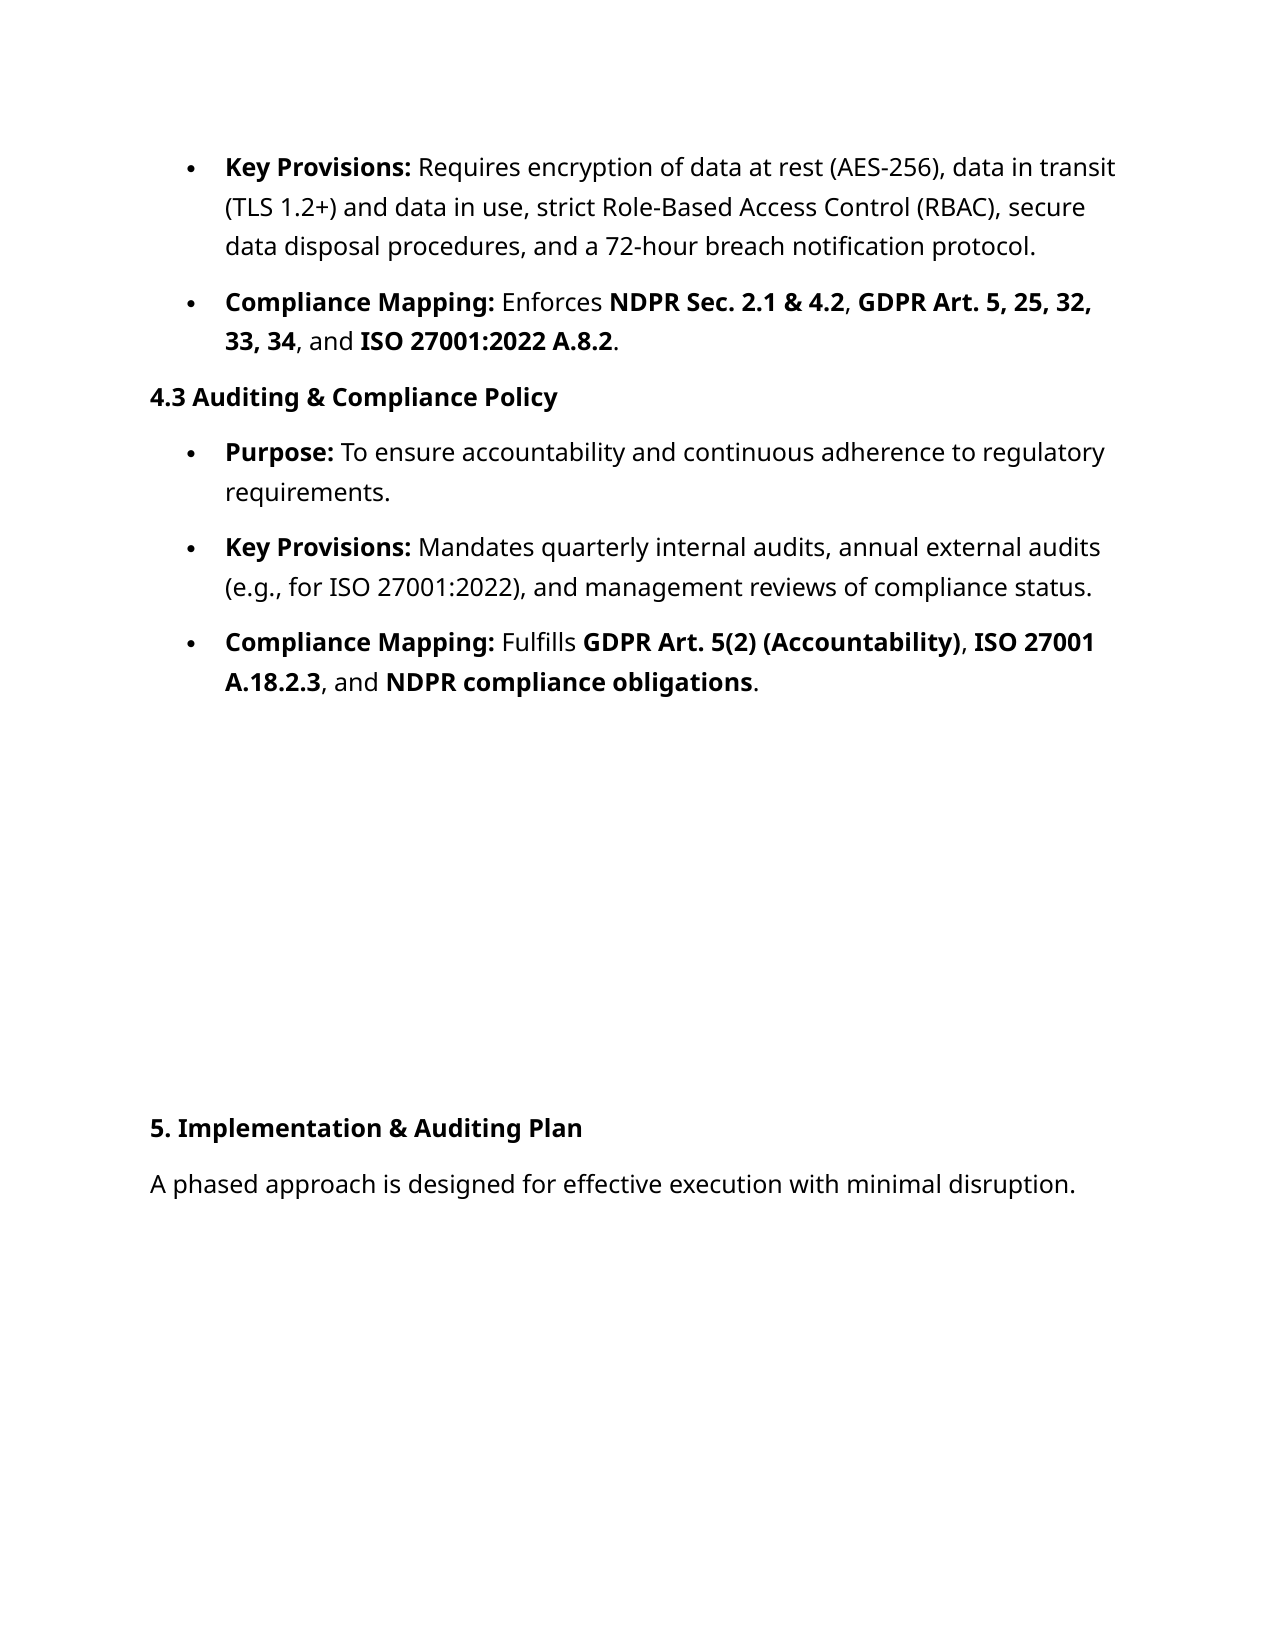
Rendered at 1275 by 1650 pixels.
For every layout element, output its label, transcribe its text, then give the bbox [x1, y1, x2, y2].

text 4.3 Auditing & Compliance Policy [150, 379, 1125, 413]
list Purpose: To ensure accountability and continuous adherence to regulatory requirements. [187, 435, 1125, 508]
list Compliance Mapping: Enforces NDPR Sec. 2.1 & 4.2, GDPR Art. 5, 25, 32, 33, 34, and ISO 27001:2022 A.8.2. [187, 284, 1125, 357]
list Compliance Mapping: Fulfills GDPR Art. 5(2) (Accountability), ISO 27001 A.18.2.3, and NDPR compliance obligations. [187, 625, 1125, 698]
list Key Provisions: Mandates quarterly internal audits, annual external audits (e.g., for ISO 27001:2022), and management reviews of compliance status. [187, 530, 1125, 603]
text 5. Implementation & Auditing Plan [150, 1111, 1125, 1145]
list Key Provisions: Requires encryption of data at rest (AES-256), data in transit (TLS 1.2+) and data in use, strict Role-Based Access Control (RBAC), secure data disposal procedures, and a 72-hour breach notification protocol. [187, 150, 1125, 262]
text A phased approach is designed for effective execution with minimal disruption. [150, 1167, 1125, 1201]
